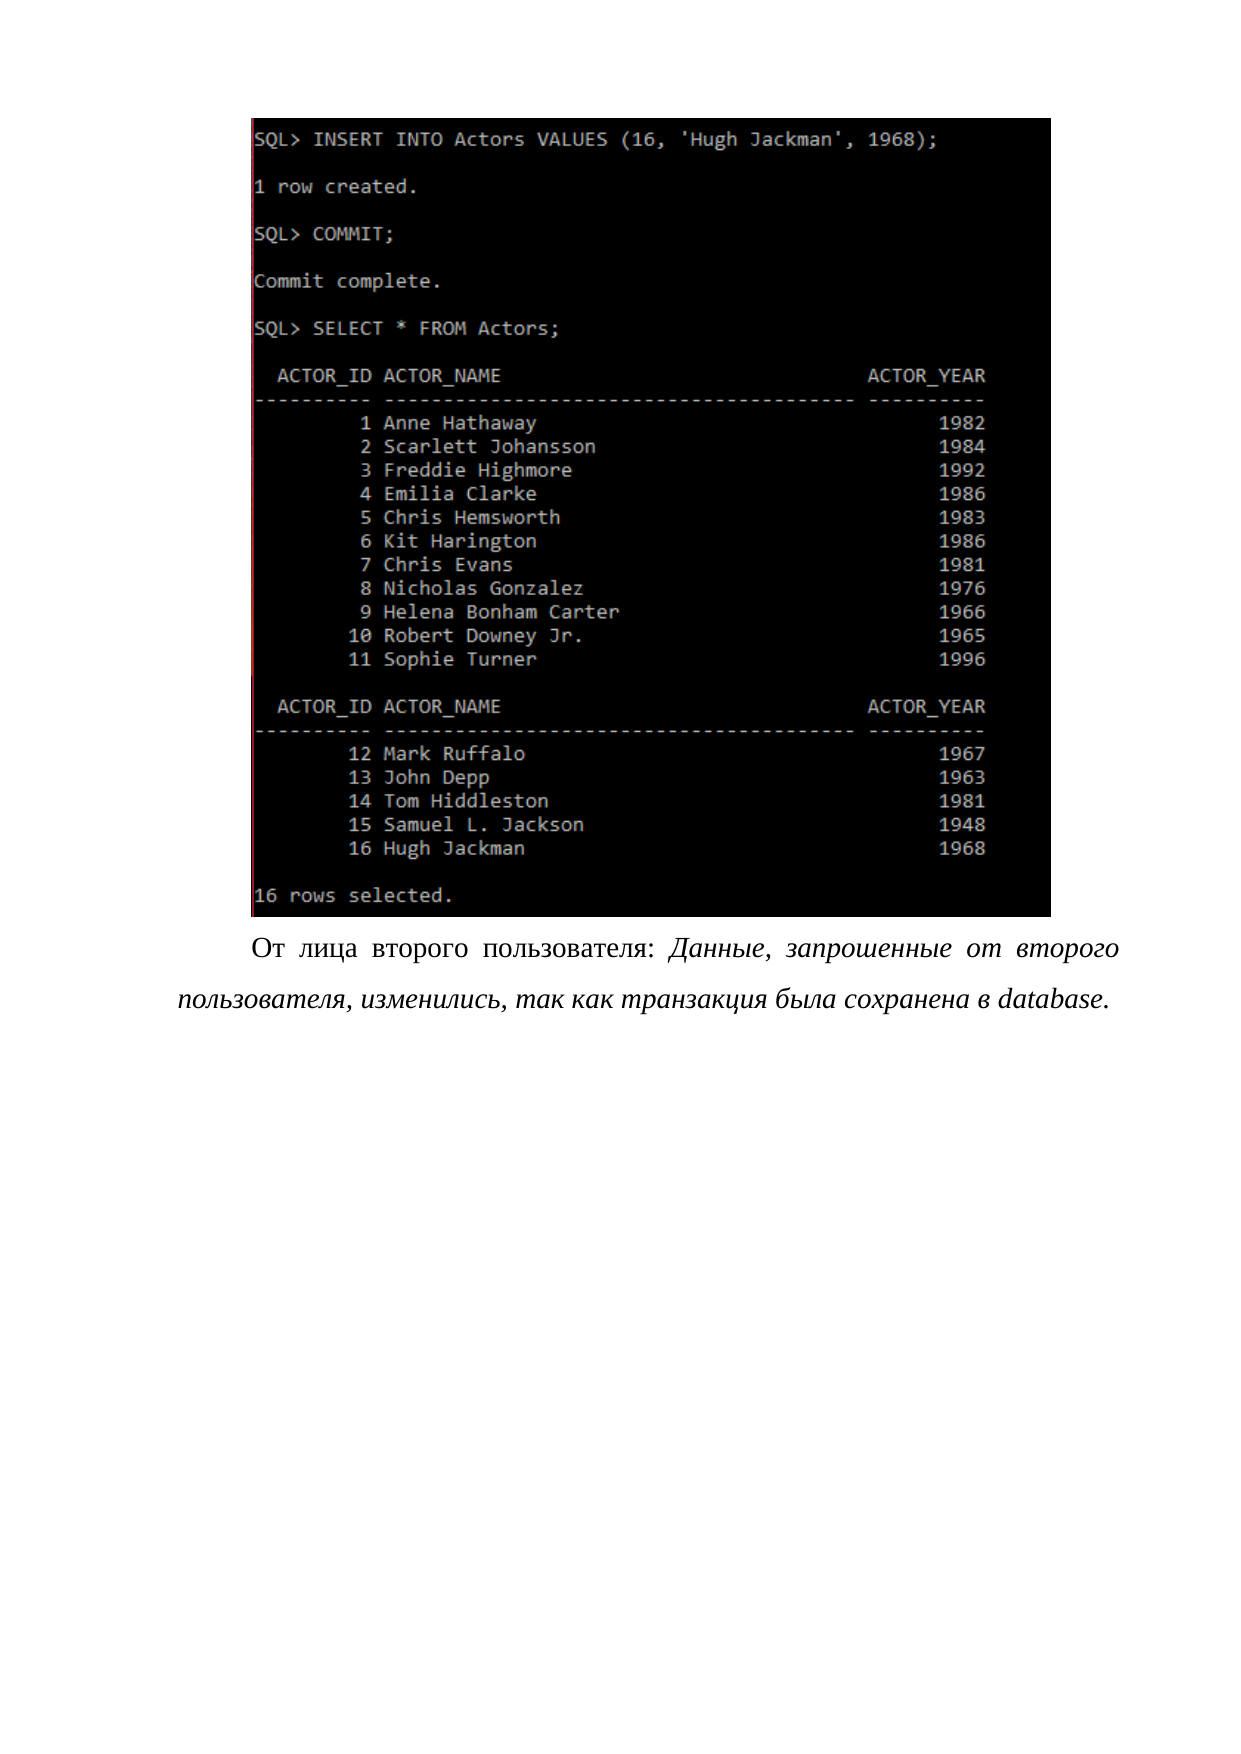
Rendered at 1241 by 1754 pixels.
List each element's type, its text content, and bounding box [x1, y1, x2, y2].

picture [251, 118, 1051, 917]
text От лица второго пользователя: Данные, запрошенные от второго пользователя, изменились, так как транзакция была сохранена в database. [177, 931, 1122, 1014]
